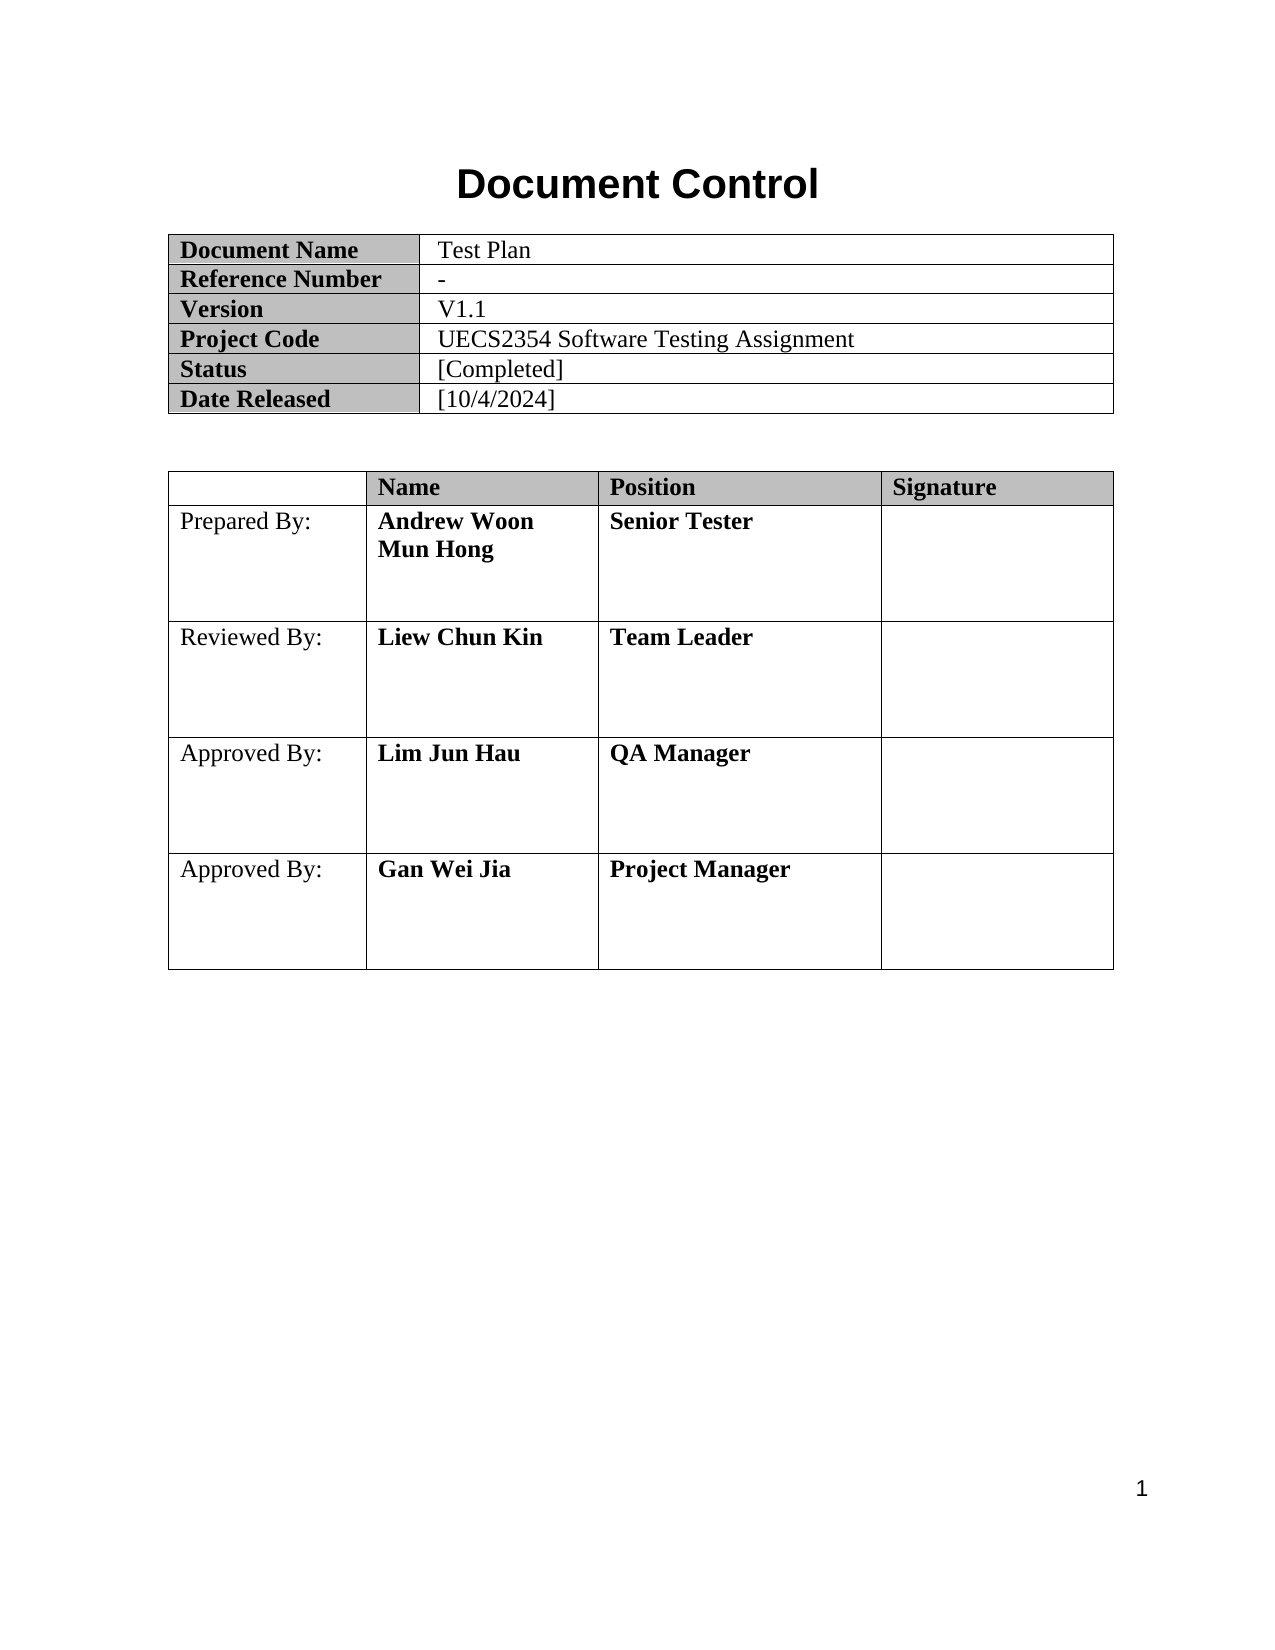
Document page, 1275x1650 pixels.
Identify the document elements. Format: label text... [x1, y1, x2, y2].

table_cell [882, 622, 1113, 737]
table_cell UECS2354 Software Testing Assignment [420, 324, 1113, 353]
table_cell Version [169, 294, 419, 323]
table_header Test Plan [420, 235, 1113, 263]
table_cell Status [169, 354, 419, 383]
table_cell [882, 738, 1113, 853]
subtitle Document Control [296, 159, 979, 207]
table_cell [Completed] [420, 354, 1113, 383]
table_cell QA Manager [599, 738, 881, 853]
table_header Position [599, 472, 881, 505]
table_cell - [420, 265, 1113, 293]
table_cell Project Code [169, 324, 419, 353]
table_cell Senior Tester [599, 506, 881, 621]
table_cell Team Leader [599, 622, 881, 737]
table_cell Approved By: [169, 738, 366, 853]
table_header [169, 472, 366, 505]
table_cell Lim Jun Hau [367, 738, 598, 853]
table_cell Liew Chun Kin [367, 622, 598, 737]
table_cell V1.1 [420, 294, 1113, 323]
table_cell Project Manager [599, 854, 881, 969]
table_cell Date Released [169, 384, 419, 412]
table_cell Reviewed By: [169, 622, 366, 737]
table_cell Gan Wei Jia [367, 854, 598, 969]
table_cell [882, 854, 1113, 969]
table_cell Andrew Woon Mun Hong [367, 506, 598, 621]
table_cell [882, 506, 1113, 621]
table_cell Reference Number [169, 265, 419, 293]
table_cell [10/4/2024] [420, 384, 1113, 412]
table_header Document Name [169, 235, 419, 263]
table_header Name [367, 472, 598, 505]
table_cell Approved By: [169, 854, 366, 969]
table_header Signature [882, 472, 1113, 505]
table_cell Prepared By: [169, 506, 366, 621]
